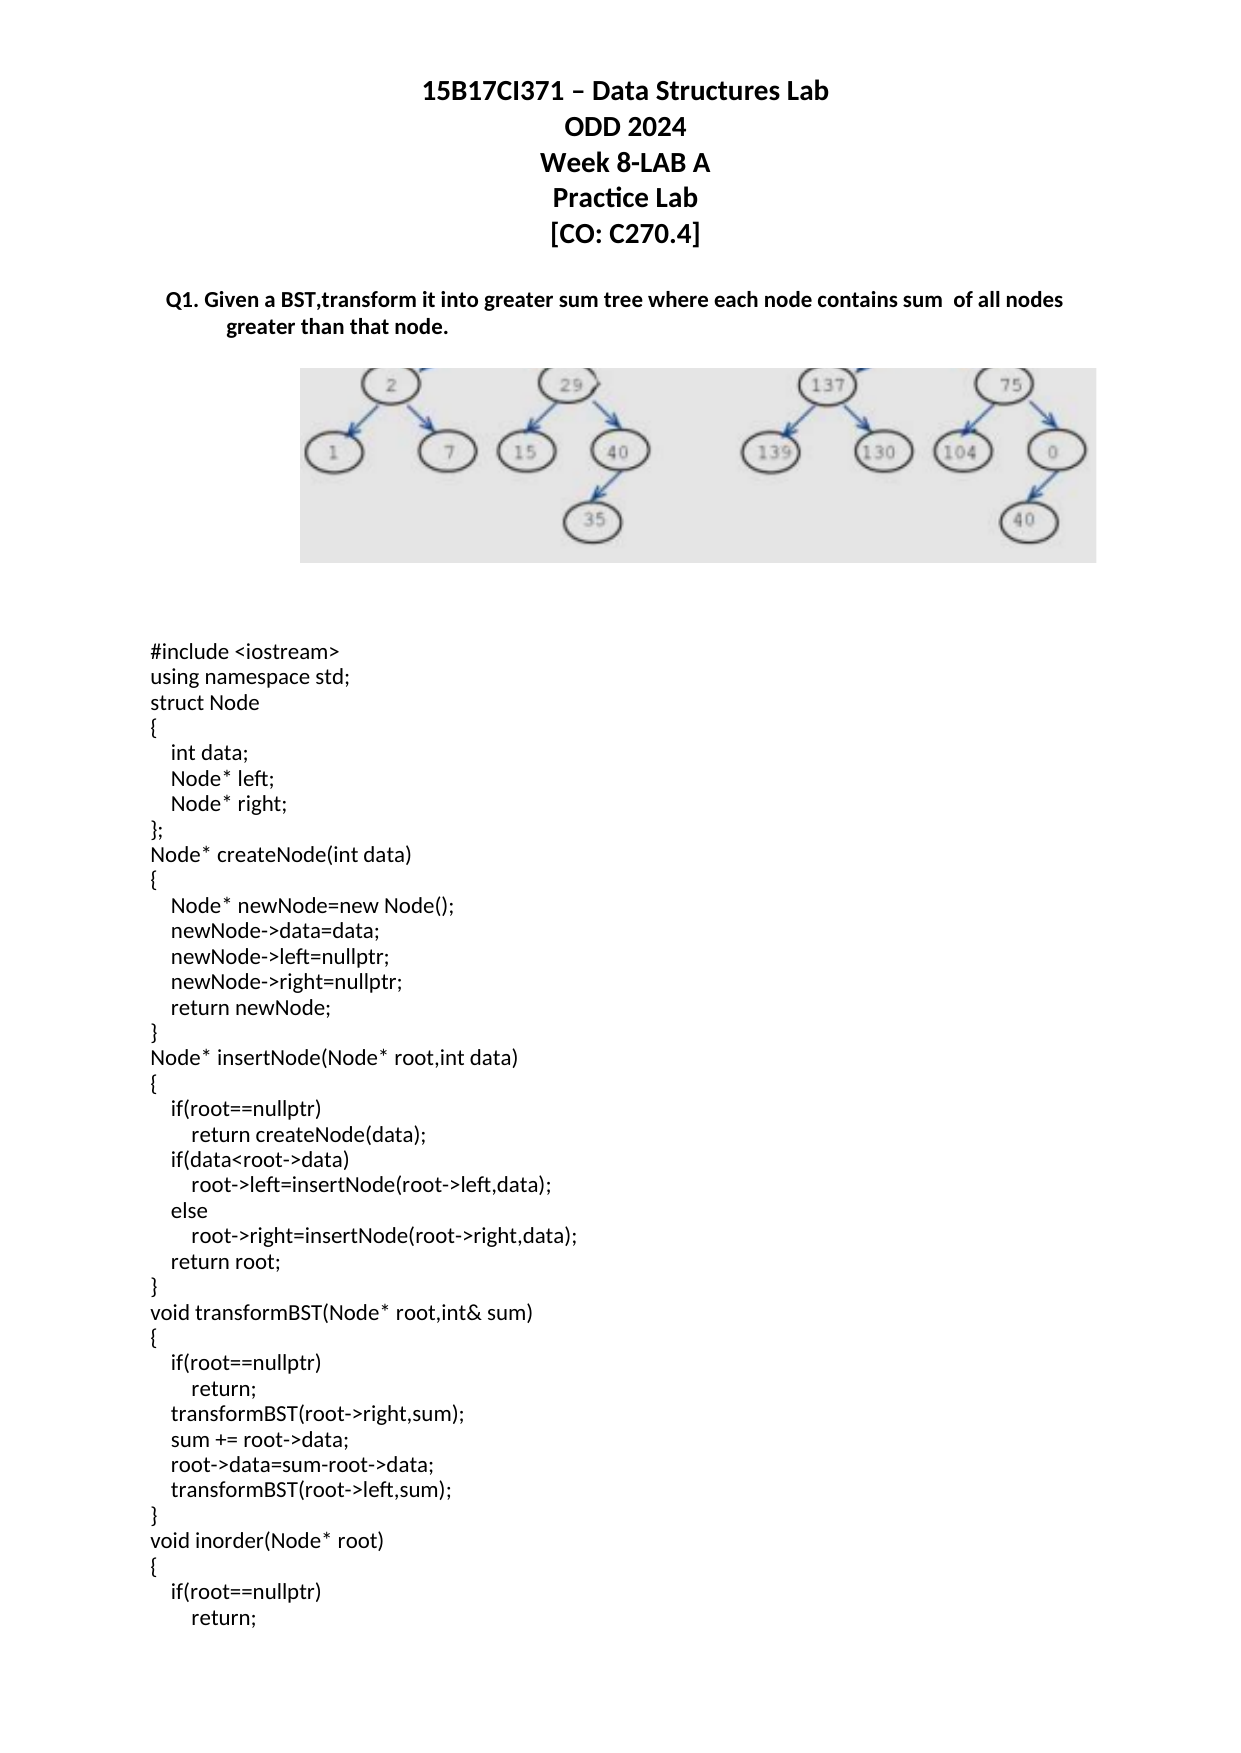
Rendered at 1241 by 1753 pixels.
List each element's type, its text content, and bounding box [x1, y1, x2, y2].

text Node* createNode(int data) [150, 842, 1097, 867]
text Week 8-LAB A [150, 144, 1101, 179]
text 15B17CI371 – Data Structures Lab [150, 72, 1101, 108]
text return newNode; [150, 994, 1097, 1020]
text if(root==nullptr) [150, 1096, 1097, 1122]
text #include <iostream> [150, 639, 1097, 664]
text root->left=insertNode(root->left,data); [150, 1172, 1097, 1198]
text Q1. Given a BST,transform it into greater sum tree where each node contains sum of all nodes greater than that node. [166, 286, 1101, 341]
text transformBST(root->right,sum); [150, 1401, 1097, 1427]
text void transformBST(Node* root,int& sum) [150, 1299, 1097, 1325]
text else [150, 1198, 1097, 1223]
text newNode->data=data; [150, 918, 1097, 944]
text if(root==nullptr) [150, 1350, 1097, 1376]
text } [150, 1274, 1097, 1299]
text Practice Lab [150, 179, 1101, 215]
text transformBST(root->left,sum); [150, 1477, 1097, 1503]
text struct Node [150, 689, 1097, 715]
text { [150, 715, 1097, 740]
text Node* left; [150, 766, 1097, 791]
text [CO: C270.4] [150, 215, 1101, 251]
picture [300, 368, 1097, 563]
text { [150, 1325, 1097, 1350]
text } [150, 1020, 1097, 1045]
text return; [150, 1604, 1097, 1630]
text root->data=sum-root->data; [150, 1452, 1097, 1477]
text ODD 2024 [150, 108, 1101, 144]
text newNode->left=nullptr; [150, 944, 1097, 969]
text if(data<root->data) [150, 1147, 1097, 1172]
text { [150, 867, 1097, 893]
text using namespace std; [150, 664, 1097, 689]
text } [150, 1503, 1097, 1528]
text return createNode(data); [150, 1122, 1097, 1147]
text root->right=insertNode(root->right,data); [150, 1223, 1097, 1249]
text newNode->right=nullptr; [150, 969, 1097, 994]
text Node* insertNode(Node* root,int data) [150, 1045, 1097, 1071]
text int data; [150, 740, 1097, 766]
text }; [150, 817, 1097, 842]
text sum += root->data; [150, 1427, 1097, 1452]
text return; [150, 1376, 1097, 1401]
text { [150, 1554, 1097, 1579]
text return root; [150, 1249, 1097, 1274]
text void inorder(Node* root) [150, 1528, 1097, 1554]
text { [150, 1071, 1097, 1096]
text Node* right; [150, 791, 1097, 817]
text Node* newNode=new Node(); [150, 893, 1097, 918]
text if(root==nullptr) [150, 1579, 1097, 1604]
